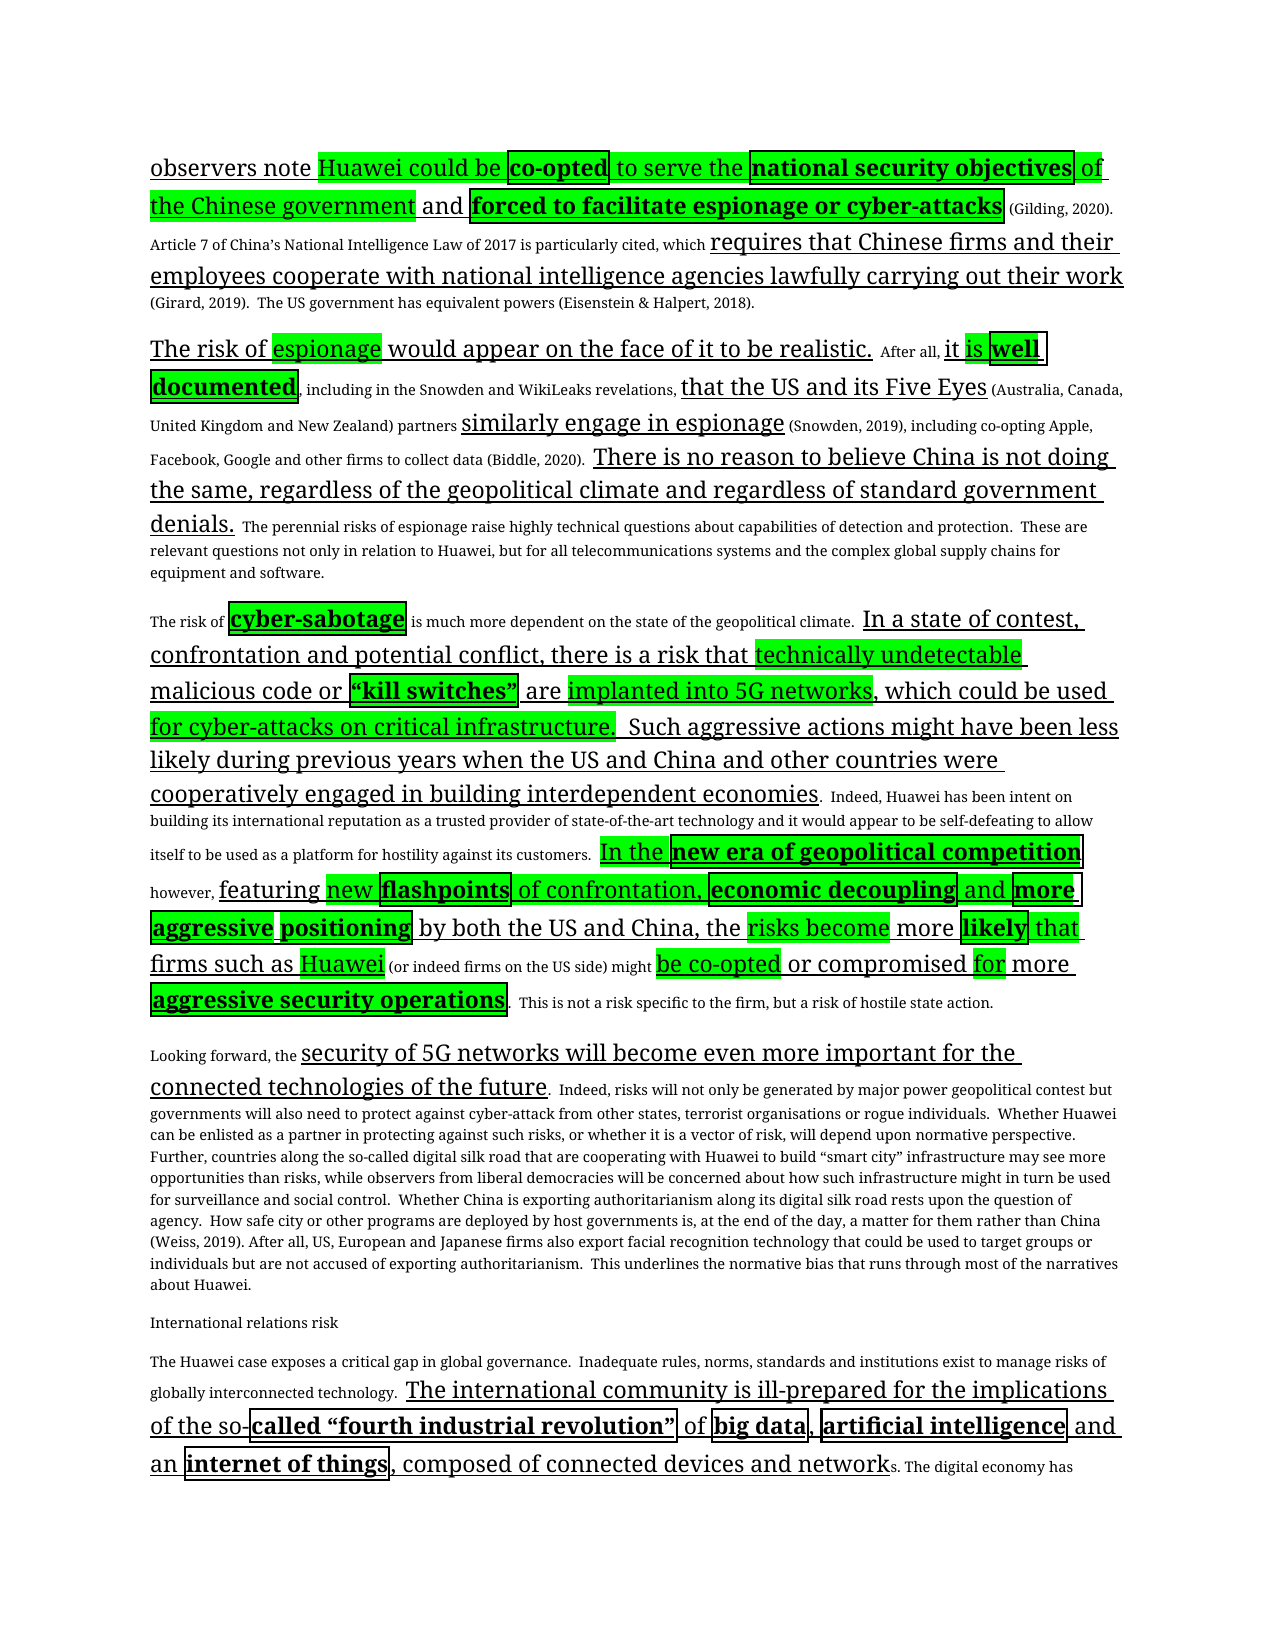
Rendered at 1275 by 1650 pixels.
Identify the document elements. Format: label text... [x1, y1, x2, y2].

text International relations risk [150, 1313, 1125, 1333]
text Looking forward, the security of 5G networks will become even more important for the connected technologies of the future. Indeed, risks will not only be generated by major power geopolitical contest but governments will also need to protect against cyber-attack from other states, terrorist organisations or rogue individuals. Whether Huawei can be enlisted as a partner in protecting against such risks, or whether it is a vector of risk, will depend upon normative perspective. Further, countries along the so-called digital silk road that are cooperating with Huawei to build “smart city” infrastructure may see more opportunities than risks, while observers from liberal democracies will be concerned about how such infrastructure might in turn be used for surveillance and social control. Whether China is exporting authoritarianism along its digital silk road rests upon the question of agency. How safe city or other programs are deployed by host governments is, at the end of the day, a matter for them rather than China (Weiss, 2019). After all, US, European and Japanese firms also export facial recognition technology that could be used to target groups or individuals but are not accused of exporting authoritarianism. This underlines the normative bias that runs through most of the narratives about Huawei. [150, 1037, 1125, 1295]
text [150, 1351, 1125, 1481]
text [150, 150, 1125, 313]
text The risk of cyber-sabotage is much more dependent on the state of the geopolitical climate. In a state of contest, confrontation and potential conflict, there is a risk that technically undetectable malicious code or “kill switches” are implanted into 5G networks, which could be used for cyber-attacks on critical infrastructure. Such aggressive actions might have been less likely during previous years when the US and China and other countries were cooperatively engaged in building interdependent economies. Indeed, Huawei has been intent on building its international reputation as a trusted provider of state-of-the-art technology and it would appear to be self-defeating to allow itself to be used as a platform for hostility against its customers. In the new era of geopolitical competition however, featuring new flashpoints of confrontation, economic decoupling and more aggressive positioning by both the US and China, the risks become more likely that firms such as Huawei (or indeed firms on the US side) might be co-opted or compromised for more aggressive security operations. This is not a risk specific to the firm, but a risk of hostile state action. [150, 601, 1125, 1017]
text The risk of espionage would appear on the face of it to be realistic. After all, it is well documented, including in the Snowden and WikiLeaks revelations, that the US and its Five Eyes (Australia, Canada, United Kingdom and New Zealand) partners similarly engage in espionage (Snowden, 2019), including co-opting Apple, Facebook, Google and other firms to collect data (Biddle, 2020). There is no reason to believe China is not doing the same, regardless of the geopolitical climate and regardless of standard government denials. The perennial risks of espionage raise highly technical questions about capabilities of detection and protection. These are relevant questions not only in relation to Huawei, but for all telecommunications systems and the complex global supply chains for equipment and software. [150, 331, 1125, 582]
